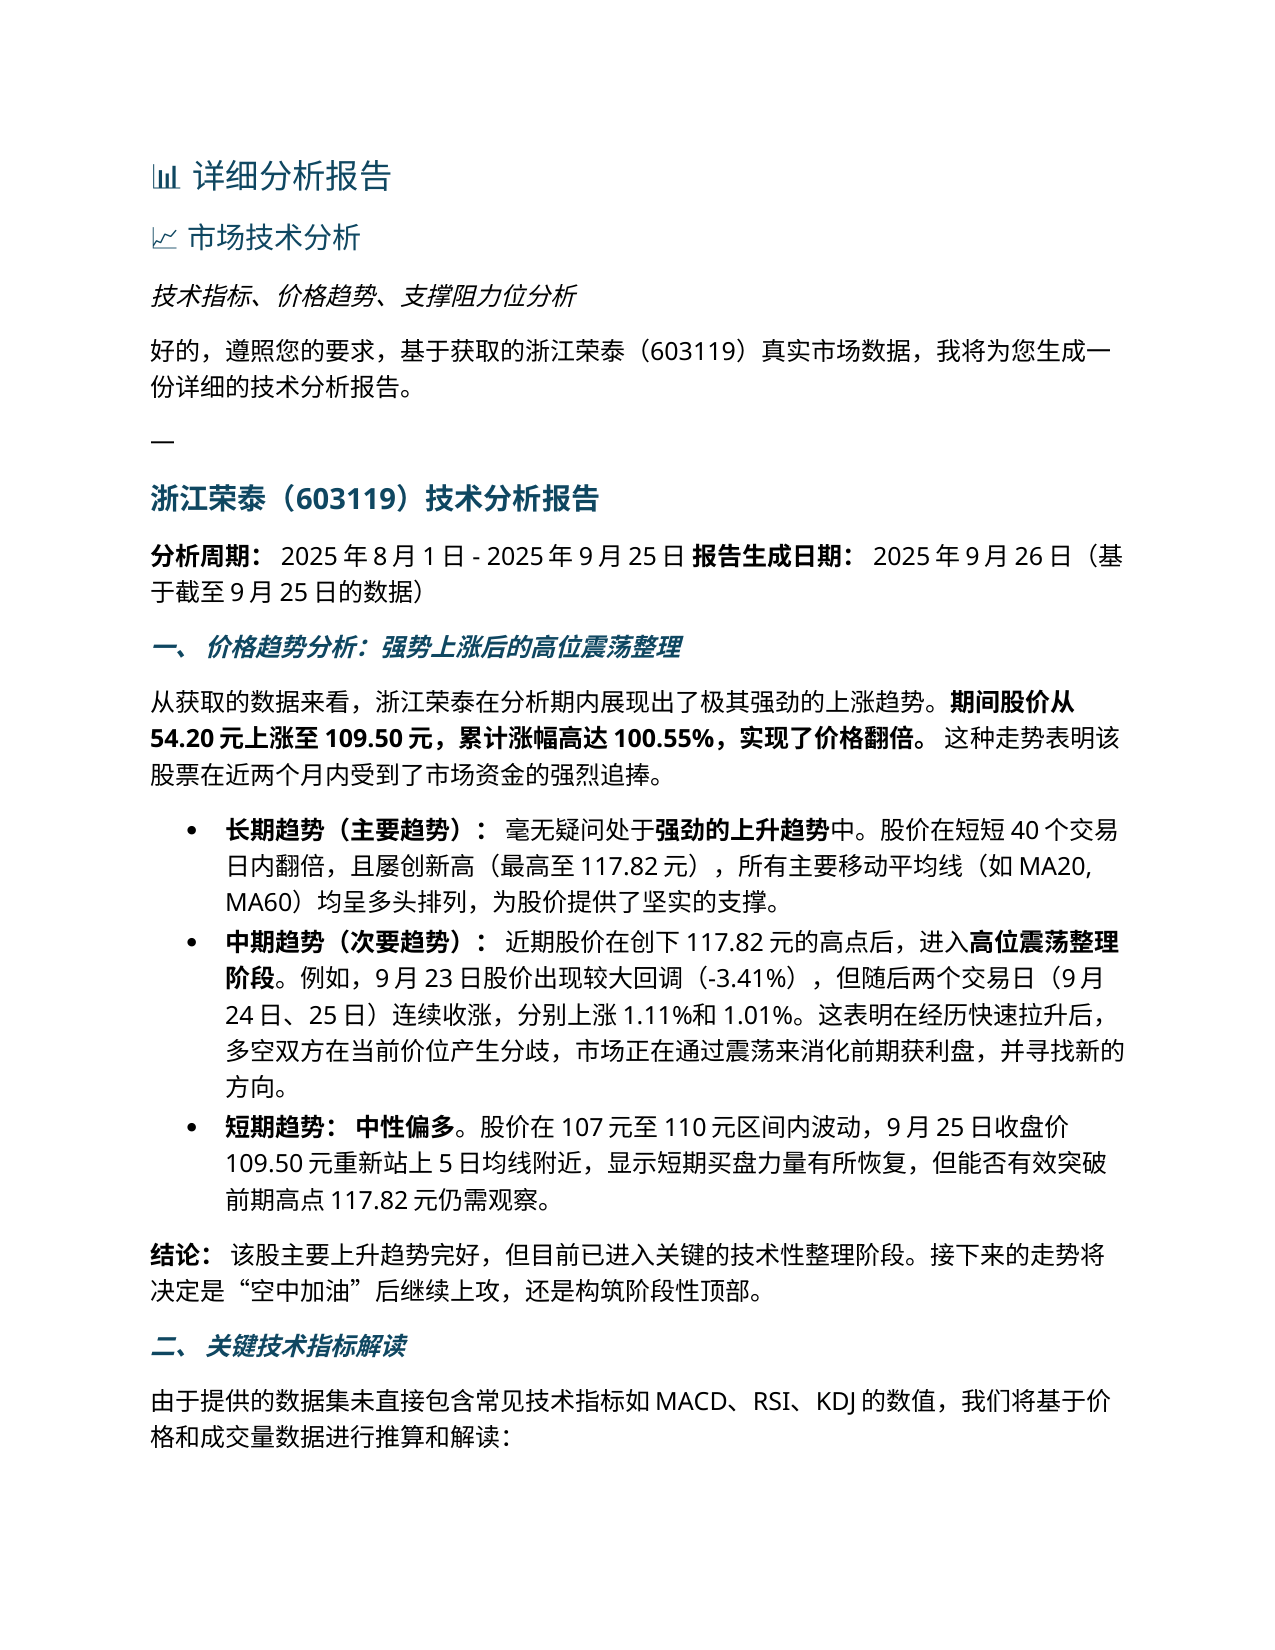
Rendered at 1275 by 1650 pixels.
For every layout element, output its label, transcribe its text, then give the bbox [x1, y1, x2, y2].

subtitle 一、 价格趋势分析：强势上涨后的高位震荡整理 [150, 628, 1125, 664]
subtitle 📊 详细分析报告 [150, 150, 1125, 198]
text 由于提供的数据集未直接包含常见技术指标如MACD、RSI、KDJ的数值，我们将基于价格和成交量数据进行推算和解读： [150, 1381, 1125, 1454]
text 结论： 该股主要上升趋势完好，但目前已进入关键的技术性整理阶段。接下来的走势将决定是“空中加油”后继续上攻，还是构筑阶段性顶部。 [150, 1235, 1125, 1308]
list 长期趋势（主要趋势）： 毫无疑问处于强劲的上升趋势中。股价在短短40个交易日内翻倍，且屡创新高（最高至117.82元），所有主要移动平均线（如MA20, MA60）均呈多头排列，为股价提供了坚实的支撑。 [187, 810, 1125, 919]
list 短期趋势： 中性偏多。股价在107元至110元区间内波动，9月25日收盘价109.50元重新站上5日均线附近，显示短期买盘力量有所恢复，但能否有效突破前期高点117.82元仍需观察。 [187, 1108, 1125, 1216]
subtitle 二、 关键技术指标解读 [150, 1326, 1125, 1363]
list 中期趋势（次要趋势）： 近期股价在创下117.82元的高点后，进入高位震荡整理阶段。例如，9月23日股价出现较大回调（-3.41%），但随后两个交易日（9月24日、25日）连续收涨，分别上涨1.11%和1.01%。这表明在经历快速拉升后，多空双方在当前价位产生分歧，市场正在通过震荡来消化前期获利盘，并寻找新的方向。 [187, 923, 1125, 1104]
text — [150, 422, 1125, 457]
text 分析周期： 2025年8月1日 - 2025年9月25日 报告生成日期： 2025年9月26日（基于截至9月25日的数据） [150, 536, 1125, 609]
text 从获取的数据来看，浙江荣泰在分析期内展现出了极其强劲的上涨趋势。期间股价从54.20元上涨至109.50元，累计涨幅高达100.55%，实现了价格翻倍。 这种走势表明该股票在近两个月内受到了市场资金的强烈追捧。 [150, 683, 1125, 791]
text 好的，遵照您的要求，基于获取的浙江荣泰（603119）真实市场数据，我将为您生成一份详细的技术分析报告。 [150, 331, 1125, 404]
text 技术指标、价格趋势、支撑阻力位分析 [150, 276, 1125, 312]
subtitle 浙江荣泰（603119）技术分析报告 [150, 475, 1125, 518]
subtitle 📈 市场技术分析 [150, 215, 1125, 257]
